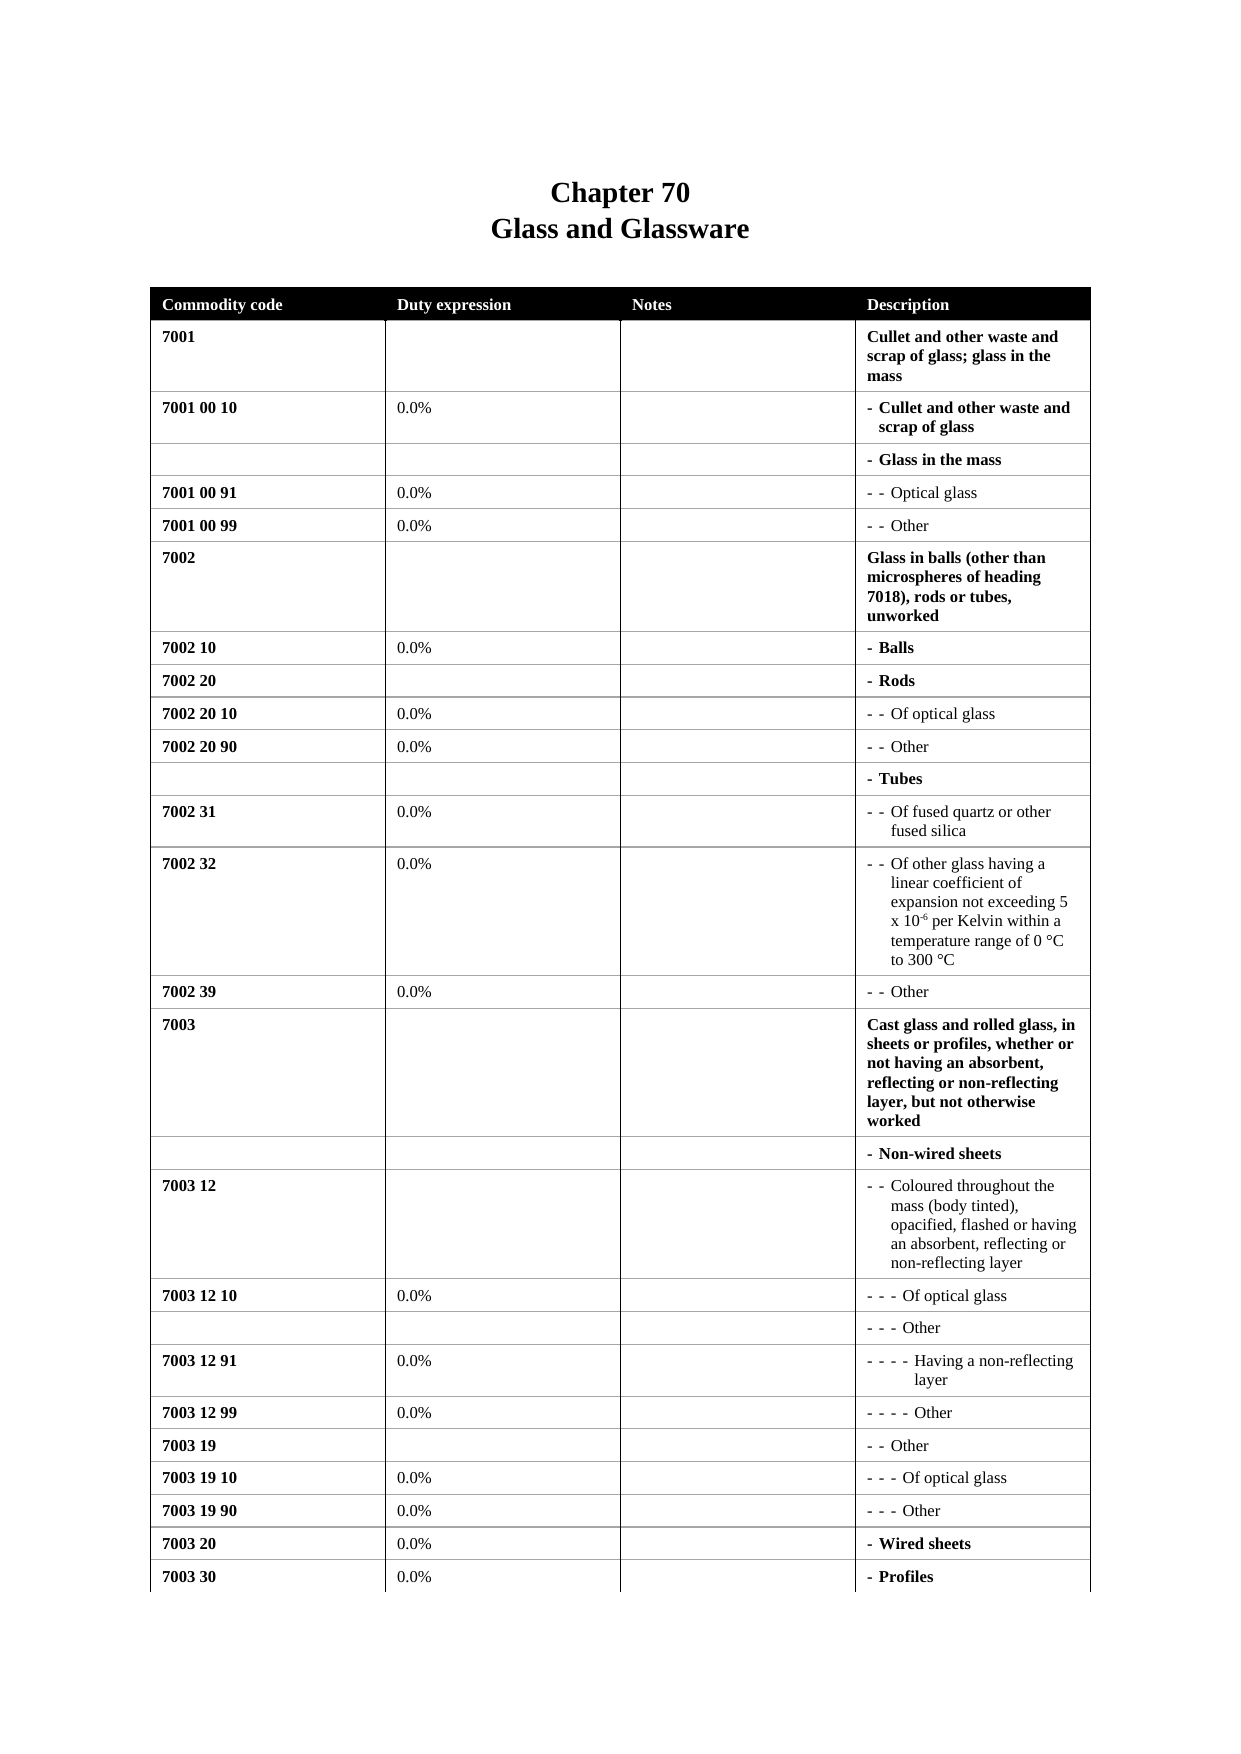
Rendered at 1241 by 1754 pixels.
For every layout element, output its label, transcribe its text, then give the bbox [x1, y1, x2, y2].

table_cell [621, 1009, 855, 1136]
table_cell [386, 1009, 620, 1136]
table_cell 0.0% [386, 1495, 620, 1526]
table_cell 0.0% [386, 509, 620, 541]
table_cell [151, 1312, 385, 1344]
table_cell [621, 1462, 855, 1494]
table_cell 7002 [151, 542, 385, 631]
table_cell 0.0% [386, 1397, 620, 1428]
table_cell 7002 32 [151, 848, 385, 975]
table_cell 0.0% [386, 976, 620, 1008]
table_cell - Tubes [856, 763, 1090, 794]
table_cell 7002 31 [151, 796, 385, 846]
table_cell [621, 509, 855, 541]
table_cell - - Other [856, 1429, 1090, 1461]
table_cell [621, 796, 855, 846]
table_cell 0.0% [386, 1345, 620, 1396]
table_cell [386, 1429, 620, 1461]
table_cell [621, 665, 855, 696]
table_cell 7003 19 10 [151, 1462, 385, 1494]
table_cell - Cullet and other waste and scrap of glass [856, 392, 1090, 443]
table_cell - - Of optical glass [856, 698, 1090, 729]
table_header Description [856, 288, 1090, 320]
table_cell 7003 12 99 [151, 1397, 385, 1428]
table_cell [386, 1137, 620, 1169]
table_cell [621, 976, 855, 1008]
table_cell 7003 20 [151, 1528, 385, 1559]
table_cell [386, 665, 620, 696]
table_cell 7002 39 [151, 976, 385, 1008]
table_cell 0.0% [386, 1279, 620, 1311]
table_cell - - Other [856, 976, 1090, 1008]
table_cell 7002 20 90 [151, 730, 385, 762]
table_cell 7003 19 90 [151, 1495, 385, 1526]
table_cell 7003 19 [151, 1429, 385, 1461]
table_cell Cullet and other waste and scrap of glass; glass in the mass [856, 321, 1090, 391]
table_cell - Non-wired sheets [856, 1137, 1090, 1169]
table_cell - - Of other glass having a linear coefficient of expansion not exceeding 5 x 10-6 per Kelvin within a temperature range of 0 °C to 300 °C [856, 848, 1090, 975]
table_cell 7002 10 [151, 632, 385, 664]
table_cell - - Coloured throughout the mass (body tinted), opacified, flashed or having an absorbent, reflecting or non-reflecting layer [856, 1170, 1090, 1278]
table_cell - - Optical glass [856, 476, 1090, 508]
table_cell [151, 1137, 385, 1169]
table_cell - - - Of optical glass [856, 1462, 1090, 1494]
table_cell 0.0% [386, 1560, 620, 1592]
table_cell [621, 1397, 855, 1428]
table_cell [621, 321, 855, 391]
table_cell - Balls [856, 632, 1090, 664]
table_cell 7003 12 10 [151, 1279, 385, 1311]
table_cell 0.0% [386, 1528, 620, 1559]
table_cell [621, 1345, 855, 1396]
table_cell Glass in balls (other than microspheres of heading 7018), rods or tubes, unworked [856, 542, 1090, 631]
table_cell - Profiles [856, 1560, 1090, 1592]
table_cell [151, 444, 385, 475]
table_cell [621, 698, 855, 729]
table_cell [621, 1429, 855, 1461]
table_cell - Glass in the mass [856, 444, 1090, 475]
table_cell 7001 [151, 321, 385, 391]
table_cell [621, 542, 855, 631]
table_cell [386, 1170, 620, 1278]
table_cell [621, 392, 855, 443]
table_cell [386, 763, 620, 794]
table_cell [621, 1279, 855, 1311]
table_cell 0.0% [386, 476, 620, 508]
table_cell [621, 1495, 855, 1526]
table_cell 7002 20 [151, 665, 385, 696]
table_cell [386, 542, 620, 631]
table_cell 0.0% [386, 796, 620, 846]
table_cell 7001 00 99 [151, 509, 385, 541]
table_header Duty expression [387, 288, 619, 320]
table_cell [386, 444, 620, 475]
table_cell 0.0% [386, 848, 620, 975]
table_cell [621, 848, 855, 975]
table_cell - - - - Having a non-reflecting layer [856, 1345, 1090, 1396]
table_cell - - - Other [856, 1312, 1090, 1344]
table_cell [621, 1528, 855, 1559]
table_cell 7003 30 [151, 1560, 385, 1592]
table_cell 0.0% [386, 392, 620, 443]
table_cell - Rods [856, 665, 1090, 696]
table_cell [621, 444, 855, 475]
table_cell [621, 1560, 855, 1592]
table_cell 7001 00 91 [151, 476, 385, 508]
table_cell [621, 730, 855, 762]
table_cell 7001 00 10 [151, 392, 385, 443]
table_cell 0.0% [386, 632, 620, 664]
table_cell 0.0% [386, 730, 620, 762]
table_cell - - Of fused quartz or other fused silica [856, 796, 1090, 846]
table_cell [621, 632, 855, 664]
table_cell 0.0% [386, 1462, 620, 1494]
table_cell [151, 763, 385, 794]
table_cell Cast glass and rolled glass, in sheets or profiles, whether or not having an absorbent, reflecting or non-reflecting layer, but not otherwise worked [856, 1009, 1090, 1136]
subtitle Chapter 70 Glass and Glassware [150, 175, 1090, 245]
table_cell [621, 1312, 855, 1344]
table_cell 7002 20 10 [151, 698, 385, 729]
table_cell - - Other [856, 730, 1090, 762]
table_cell - - Other [856, 509, 1090, 541]
table_cell - - - - Other [856, 1397, 1090, 1428]
table_cell [386, 321, 620, 391]
table_cell 7003 12 91 [151, 1345, 385, 1396]
table_cell [621, 1170, 855, 1278]
table_cell [621, 476, 855, 508]
table_header Commodity code [151, 288, 384, 320]
table_cell - Wired sheets [856, 1528, 1090, 1559]
table_cell - - - Of optical glass [856, 1279, 1090, 1311]
table_cell - - - Other [856, 1495, 1090, 1526]
table_cell [621, 763, 855, 794]
table_cell 7003 12 [151, 1170, 385, 1278]
table_cell [621, 1137, 855, 1169]
table_cell 7003 [151, 1009, 385, 1136]
table_cell [386, 1312, 620, 1344]
table_cell 0.0% [386, 698, 620, 729]
table_header Notes [622, 288, 856, 320]
